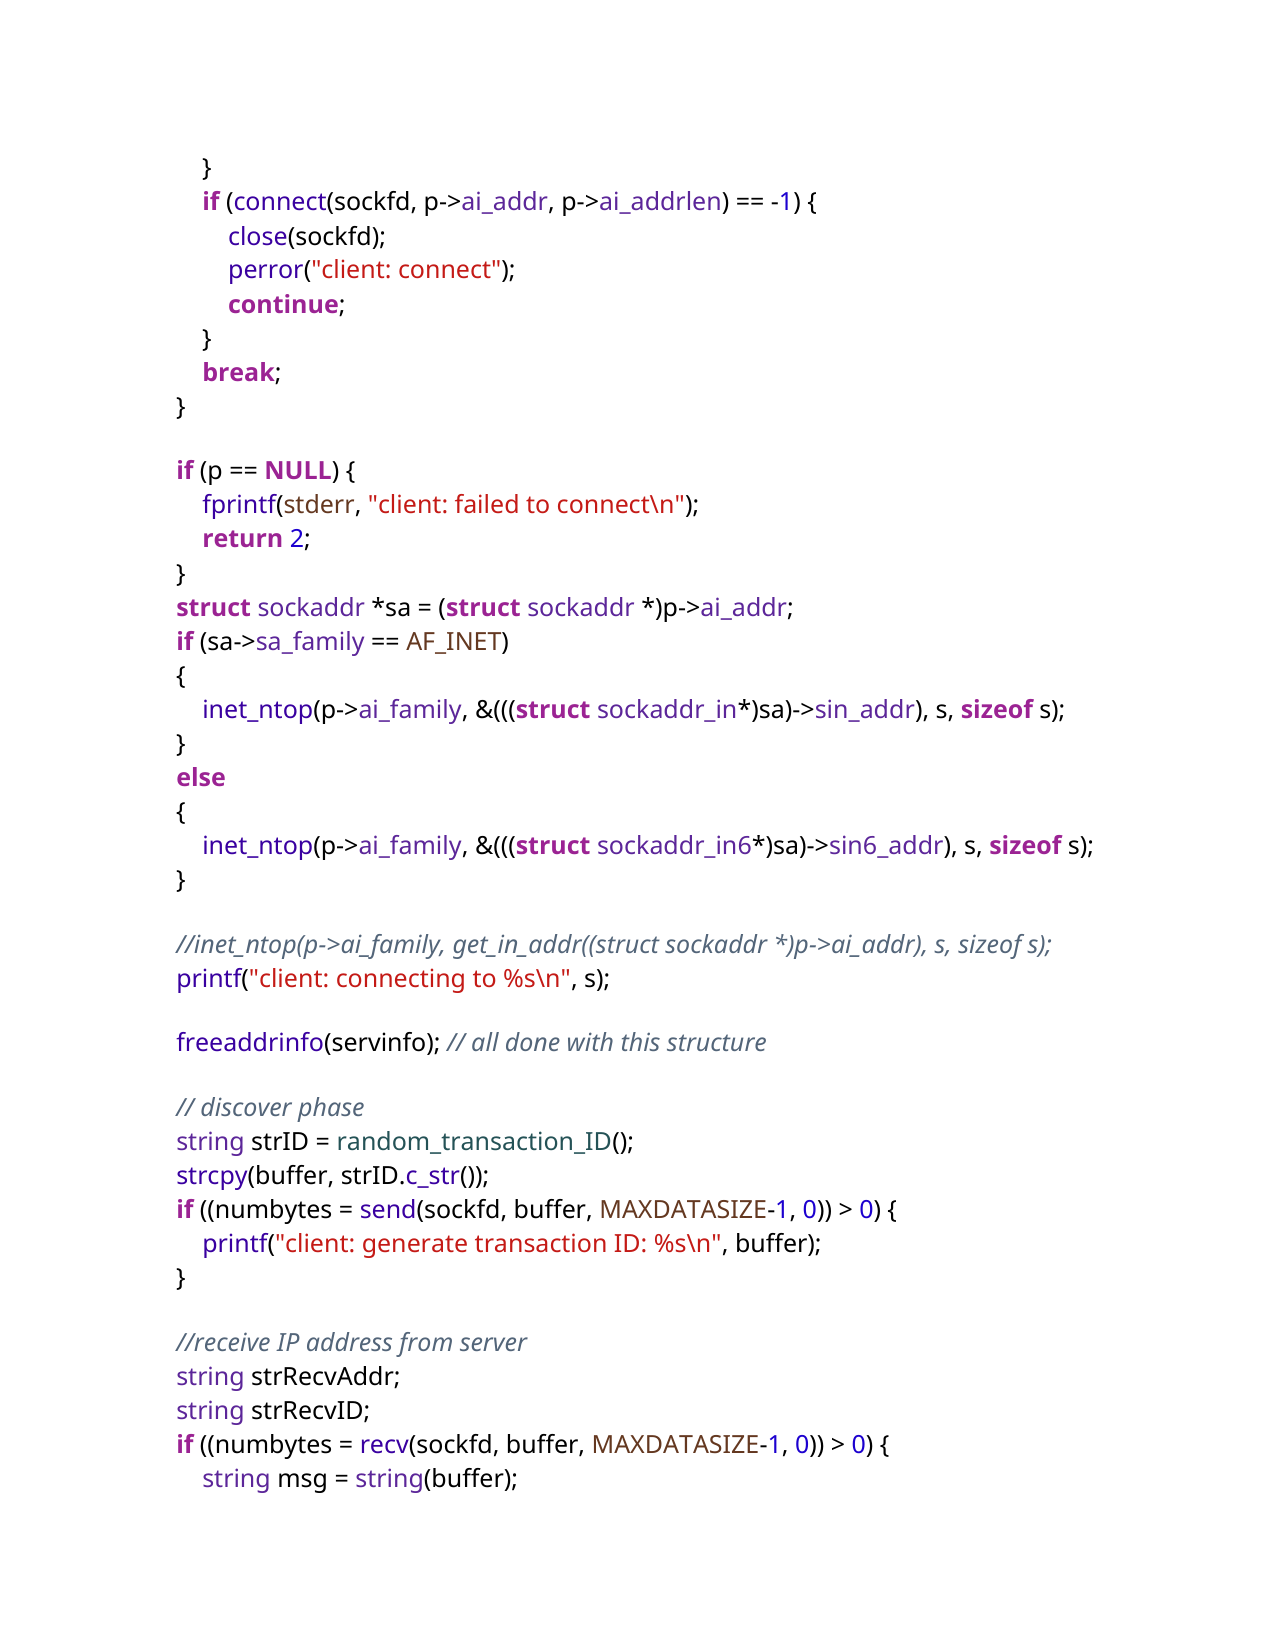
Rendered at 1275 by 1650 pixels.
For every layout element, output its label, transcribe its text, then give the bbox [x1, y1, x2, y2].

text printf("client: generate transaction ID: %s\n", buffer); [150, 1226, 1125, 1260]
text if (p == NULL) { [150, 453, 1125, 487]
text string strRecvID; [150, 1393, 1125, 1427]
text fprintf(stderr, "client: failed to connect\n"); [150, 487, 1125, 521]
text string strID = random_transaction_ID(); [150, 1124, 1125, 1158]
text close(sockfd); [150, 218, 1125, 252]
text } [150, 150, 1125, 184]
text { [150, 794, 1125, 828]
text if ((numbytes = recv(sockfd, buffer, MAXDATASIZE-1, 0)) > 0) { [150, 1427, 1125, 1461]
text if ((numbytes = send(sockfd, buffer, MAXDATASIZE-1, 0)) > 0) { [150, 1192, 1125, 1226]
text freeaddrinfo(servinfo); // all done with this structure [150, 1025, 1125, 1059]
text break; [150, 354, 1125, 388]
text if (sa->sa_family == AF_INET) [150, 623, 1125, 657]
text return 2; [150, 521, 1125, 555]
text } [150, 320, 1125, 354]
text strcpy(buffer, strID.c_str()); [150, 1158, 1125, 1192]
text //inet_ntop(p->ai_family, get_in_addr((struct sockaddr *)p->ai_addr), s, sizeof s); [150, 926, 1125, 960]
text continue; [150, 286, 1125, 320]
text string msg = string(buffer); [150, 1461, 1125, 1495]
text struct sockaddr *sa = (struct sockaddr *)p->ai_addr; [150, 589, 1125, 623]
text } [150, 862, 1125, 896]
text if (connect(sockfd, p->ai_addr, p->ai_addrlen) == -1) { [150, 184, 1125, 218]
text } [150, 1260, 1125, 1294]
text printf("client: connecting to %s\n", s); [150, 960, 1125, 994]
text inet_ntop(p->ai_family, &(((struct sockaddr_in*)sa)->sin_addr), s, sizeof s); [150, 691, 1125, 726]
text string strRecvAddr; [150, 1358, 1125, 1393]
text perror("client: connect"); [150, 252, 1125, 286]
text { [150, 657, 1125, 691]
text else [150, 759, 1125, 794]
text } [150, 555, 1125, 589]
text inet_ntop(p->ai_family, &(((struct sockaddr_in6*)sa)->sin6_addr), s, sizeof s); [150, 828, 1125, 862]
text } [150, 726, 1125, 759]
text //receive IP address from server [150, 1324, 1125, 1358]
text } [150, 388, 1125, 422]
text // discover phase [150, 1089, 1125, 1124]
